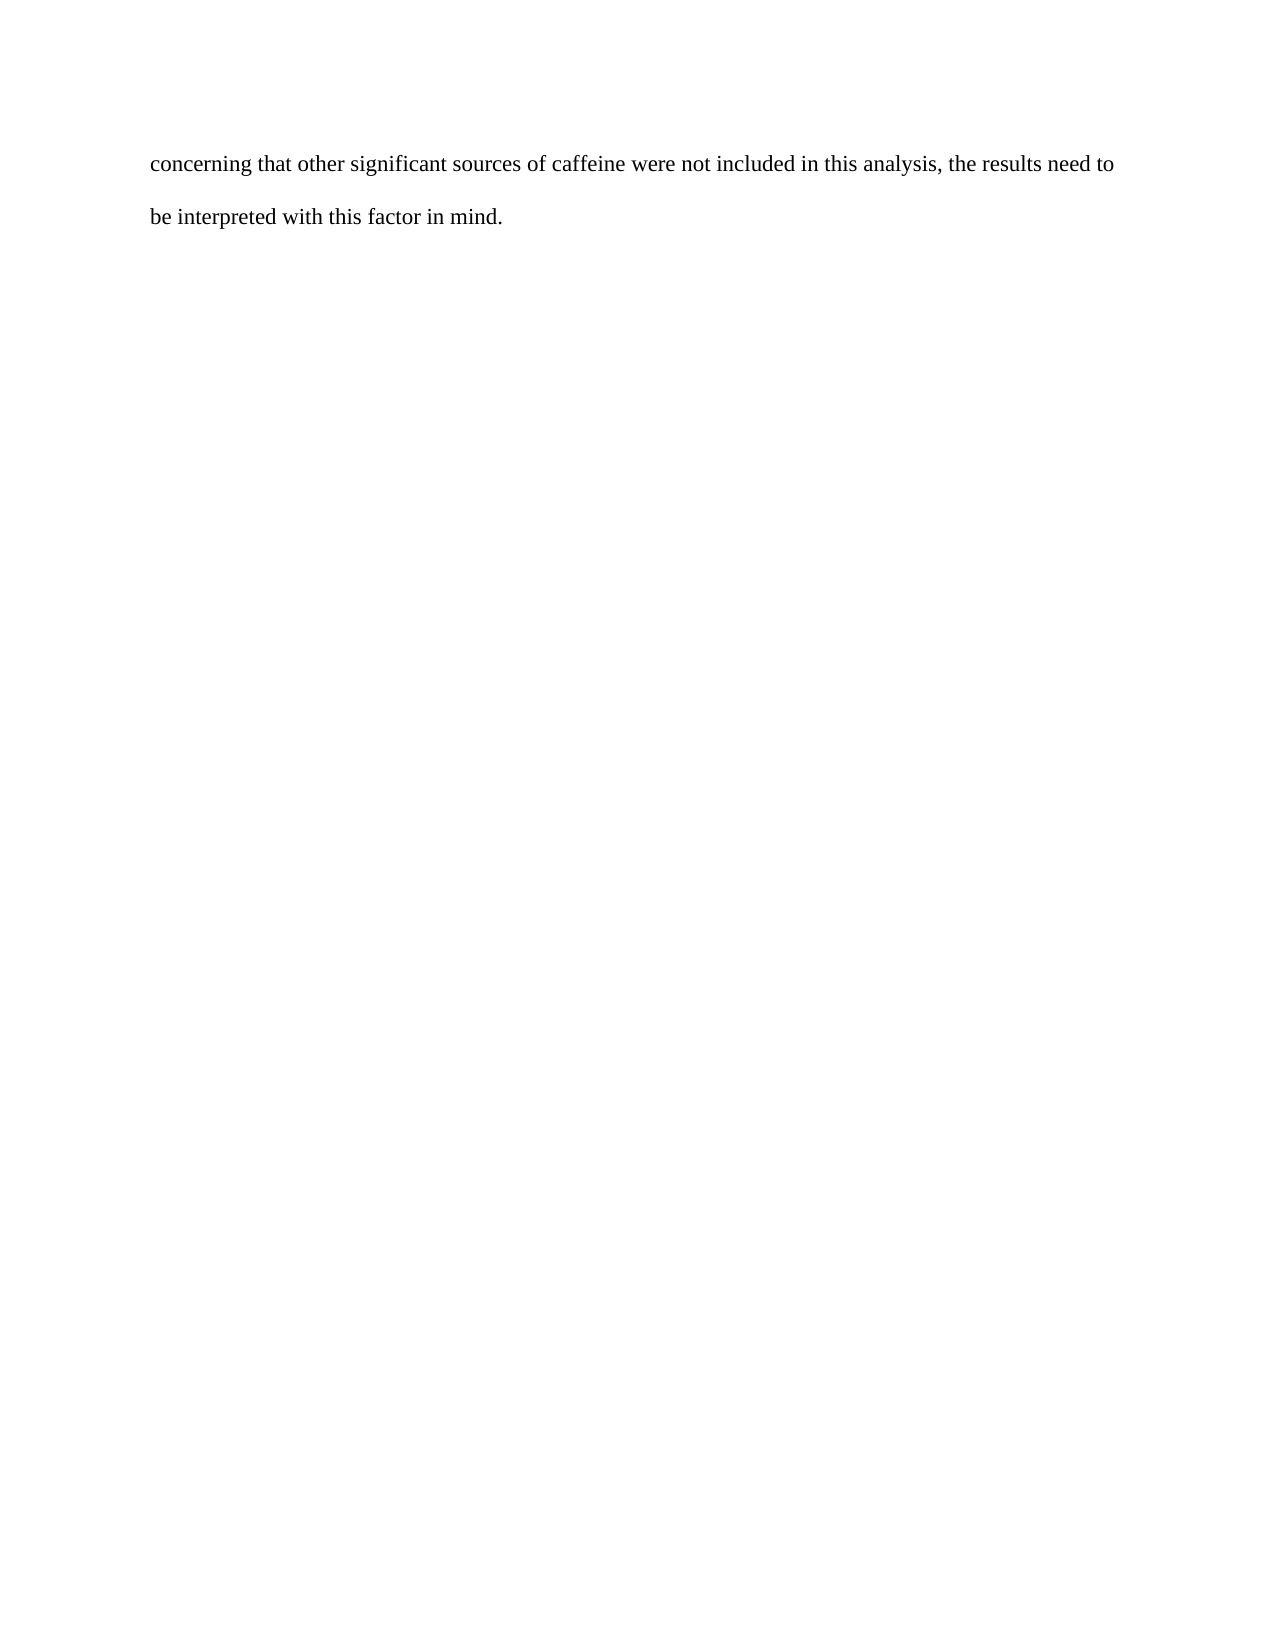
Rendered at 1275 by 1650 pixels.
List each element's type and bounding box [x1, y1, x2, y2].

text [150, 150, 1125, 229]
